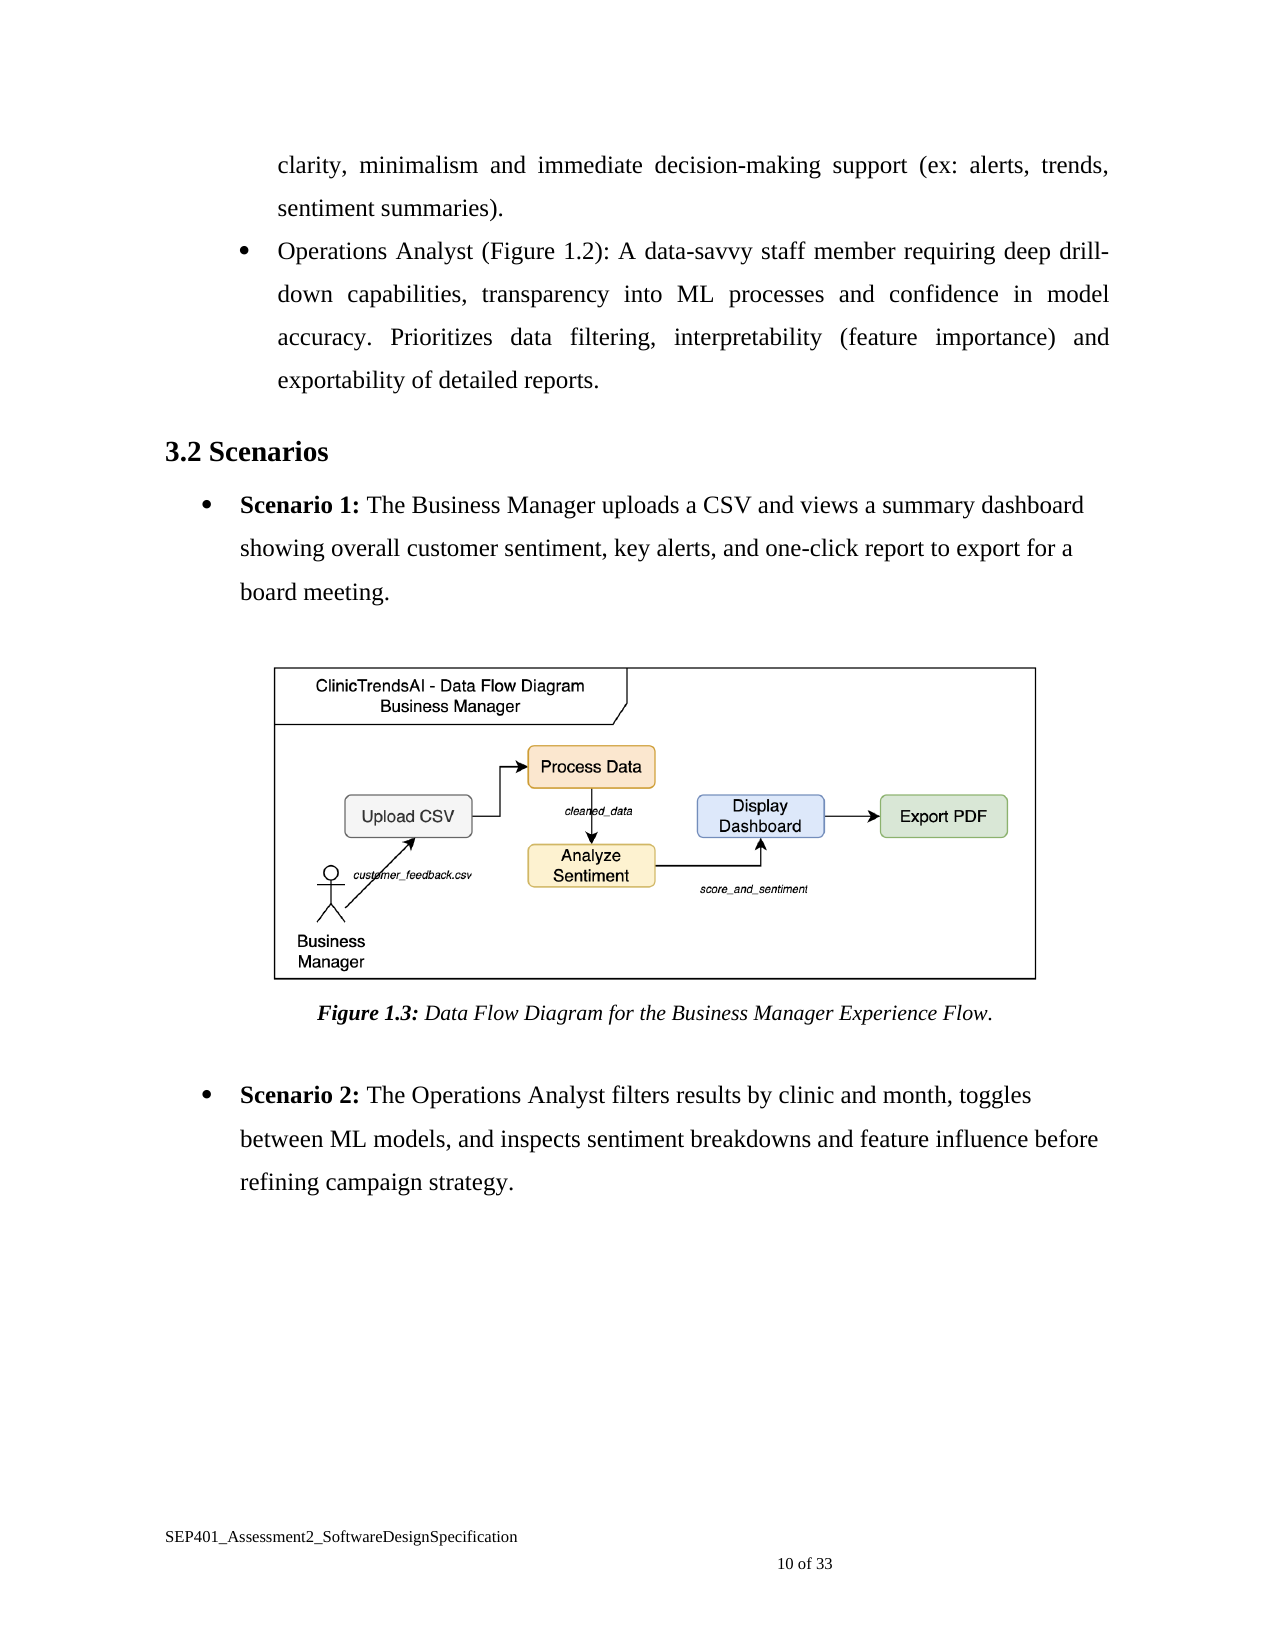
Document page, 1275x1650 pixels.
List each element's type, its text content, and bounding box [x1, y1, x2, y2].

list Scenario 1: The Business Manager uploads a CSV and views a summary dashboard showing overall customer sentiment, key alerts, and one-click report to export for a board meeting. [202, 490, 1110, 605]
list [240, 150, 1110, 222]
list Operations Analyst (Figure 1.2): A data-savvy staff member requiring deep drill-down capabilities, transparency into ML processes and confidence in model accuracy. Prioritizes data filtering, interpretability (feature importance) and exportability of detailed reports. [240, 236, 1110, 394]
subtitle 3.2 Scenarios [165, 434, 1110, 467]
picture [271, 662, 1042, 983]
text Figure 1.3: Data Flow Diagram for the Business Manager Experience Flow. [202, 1000, 1110, 1025]
list Scenario 2: The Operations Analyst filters results by clinic and month, toggles between ML models, and inspects sentiment breakdowns and feature influence before refining campaign strategy. [202, 1081, 1110, 1196]
